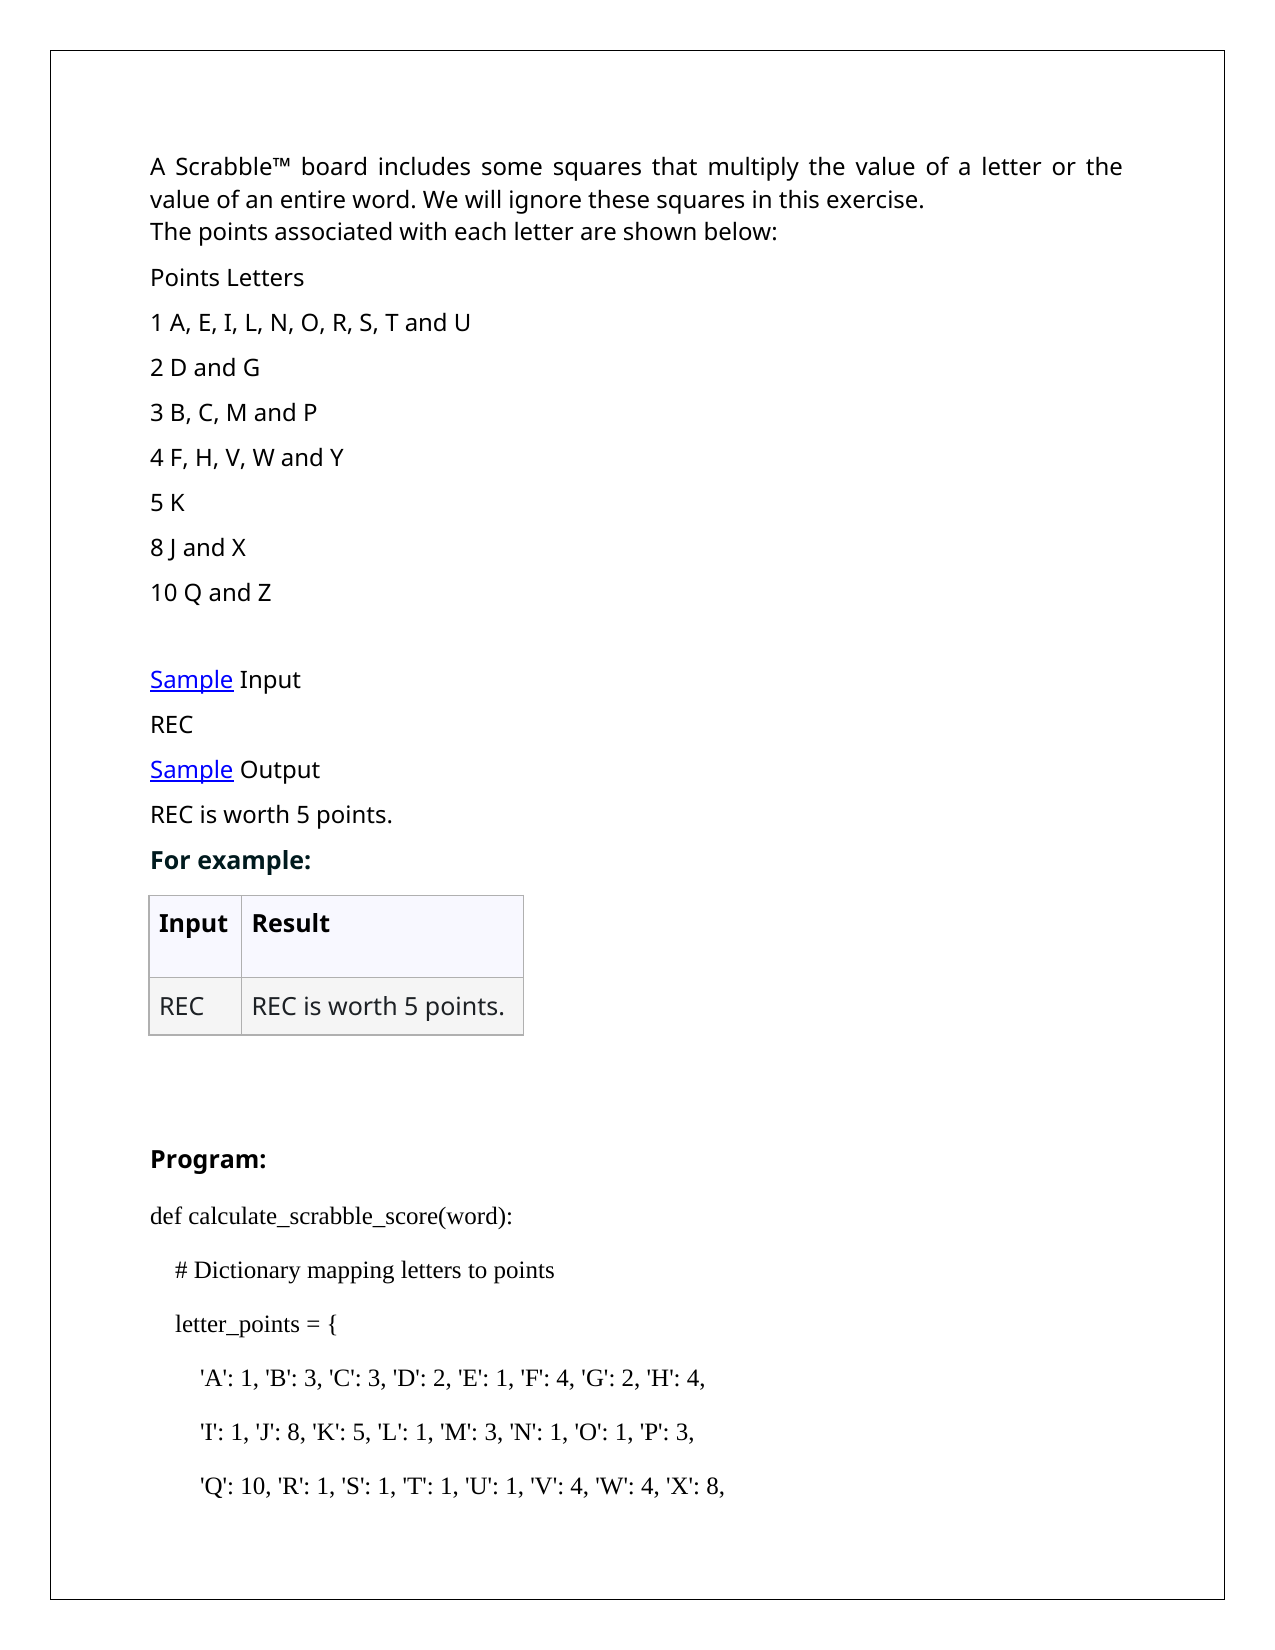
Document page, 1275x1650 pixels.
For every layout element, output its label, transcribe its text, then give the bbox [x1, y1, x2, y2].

text 4 F, H, V, W and Y [150, 441, 1125, 473]
table_header Input [150, 896, 241, 977]
text 'A': 1, 'B': 3, 'C': 3, 'D': 2, 'E': 1, 'F': 4, 'G': 2, 'H': 4, [150, 1363, 1125, 1392]
text Program: [150, 1141, 1125, 1176]
table_cell REC is worth 5 points. [242, 978, 523, 1034]
table_cell REC [150, 978, 241, 1034]
table_header Result [242, 896, 523, 977]
text 'Q': 10, 'R': 1, 'S': 1, 'T': 1, 'U': 1, 'V': 4, 'W': 4, 'X': 8, [150, 1471, 1125, 1499]
text REC [150, 707, 1125, 740]
text For example: [150, 843, 1125, 877]
text Sample Input [150, 662, 1125, 695]
text 1 A, E, I, L, N, O, R, S, T and U [150, 305, 1125, 338]
text Sample Output [150, 753, 1125, 785]
text letter_points = { [150, 1309, 1125, 1338]
text def calculate_scrabble_score(word): [150, 1201, 1125, 1230]
text # Dictionary mapping letters to points [150, 1255, 1125, 1284]
text REC is worth 5 points. [150, 798, 1125, 830]
text 'I': 1, 'J': 8, 'K': 5, 'L': 1, 'M': 3, 'N': 1, 'O': 1, 'P': 3, [150, 1417, 1125, 1446]
text Points Letters [150, 260, 1125, 293]
text 2 D and G [150, 351, 1125, 383]
text 3 B, C, M and P [150, 396, 1125, 428]
text The points associated with each letter are shown below: [150, 215, 1125, 248]
text 5 K [150, 486, 1125, 518]
text 8 J and X [150, 531, 1125, 563]
text 10 Q and Z [150, 576, 1125, 609]
text A Scrabble™ board includes some squares that multiply the value of a letter or the value of an entire word. We will ignore these squares in this exercise. [150, 150, 1125, 215]
